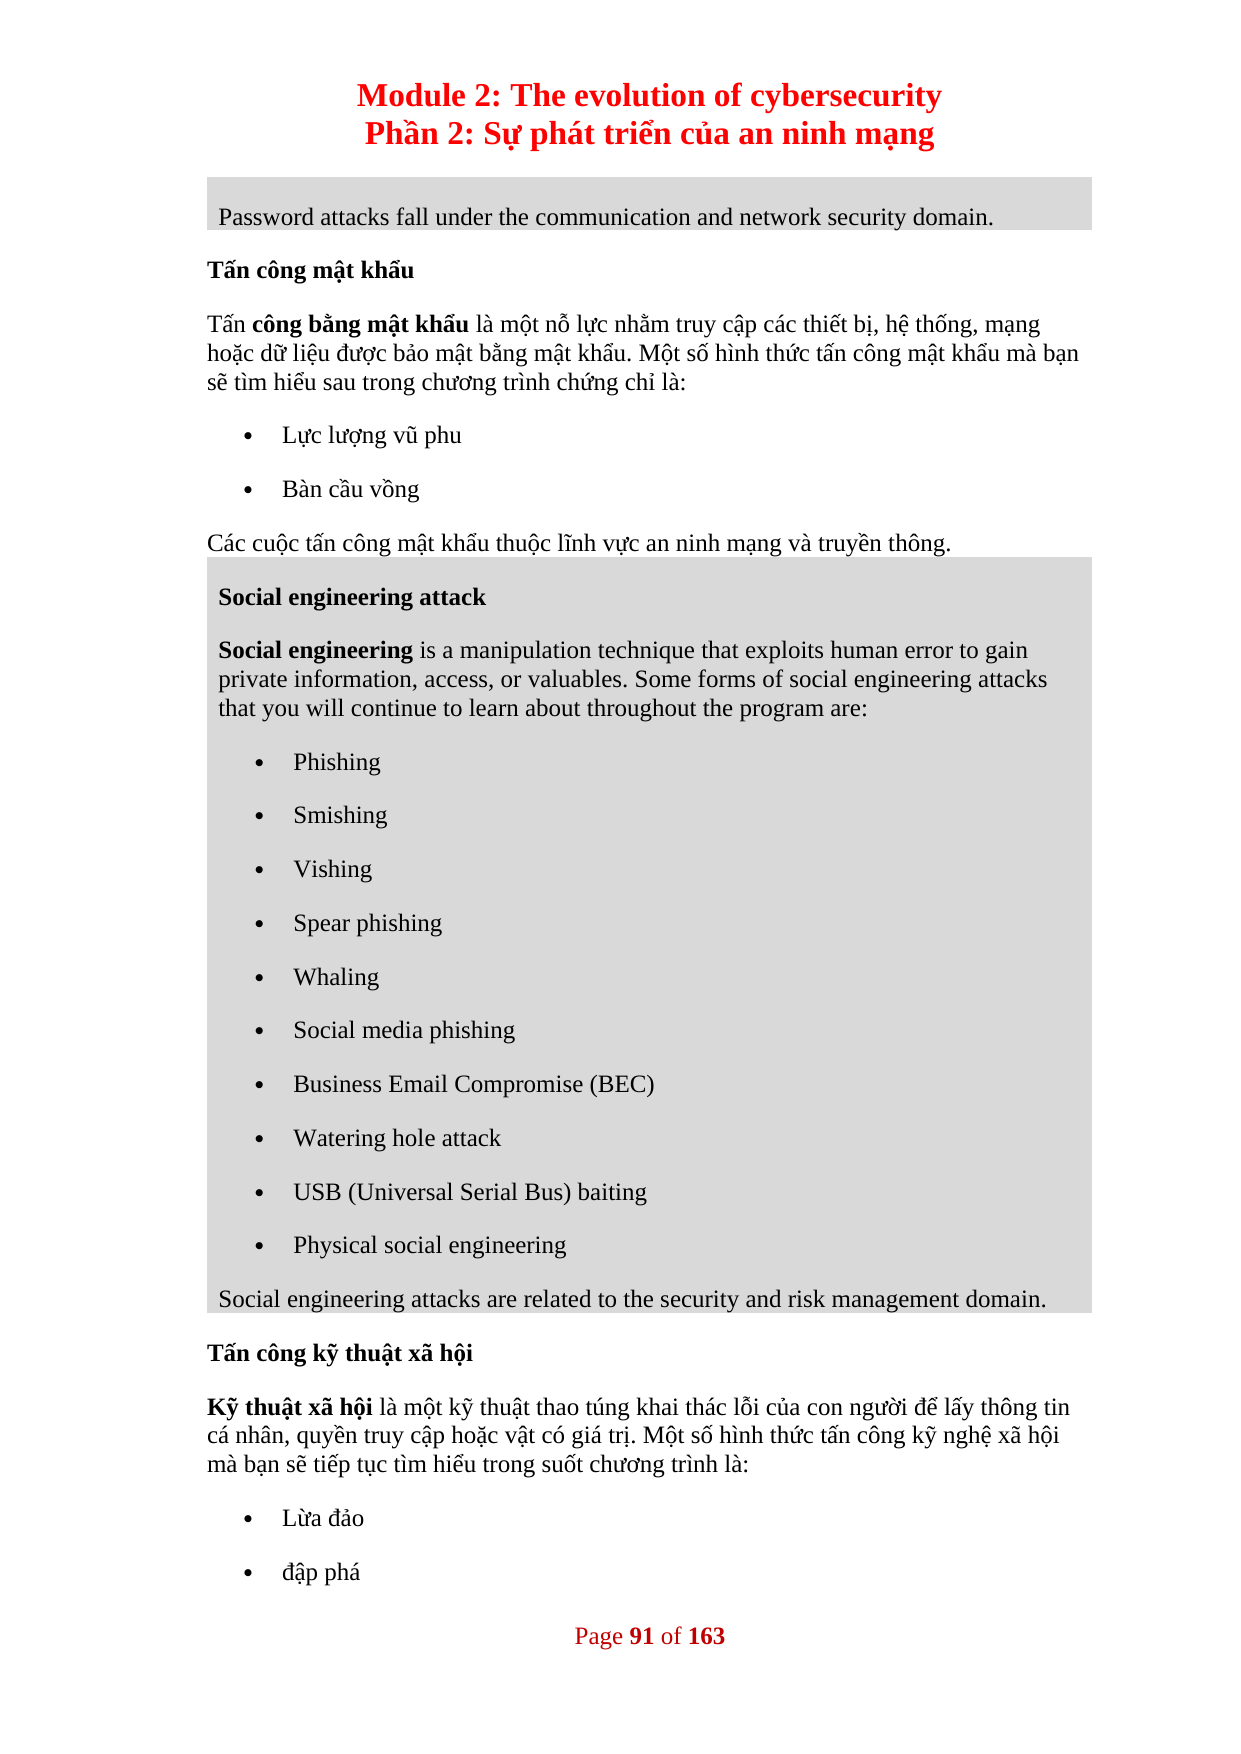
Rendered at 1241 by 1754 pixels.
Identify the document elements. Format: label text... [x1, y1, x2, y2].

text Các cuộc tấn công mật khẩu thuộc lĩnh vực an ninh mạng và truyền thông. [207, 528, 1092, 557]
text Tấn công kỹ thuật xã hội [207, 1338, 1092, 1367]
table_header Social engineering attack Social engineering is a manipulation technique that exploits human error to gain private information, access, or valuables. Some forms of social engineering attacks that you will continue to learn about throughout the program are: Phishing Smishing Vishing Spear phishing Whaling Social media phishing Business Email Compromise (BEC) Watering hole attack USB (Universal Serial Bus) baiting Physical social engineering Social engineering attacks are related to the security and risk management domain. [207, 557, 1092, 1313]
text Tấn công bằng mật khẩu là một nỗ lực nhằm truy cập các thiết bị, hệ thống, mạng hoặc dữ liệu được bảo mật bằng mật khẩu. Một số hình thức tấn công mật khẩu mà bạn sẽ tìm hiểu sau trong chương trình chứng chỉ là: [207, 309, 1092, 395]
text Tấn công mật khẩu [207, 255, 1092, 284]
list Lực lượng vũ phu [244, 420, 1092, 449]
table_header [207, 177, 1092, 230]
list Lừa đảo [244, 1503, 1092, 1532]
list đập phá [244, 1557, 1092, 1585]
list Bàn cầu vồng [244, 474, 1092, 503]
text Kỹ thuật xã hội là một kỹ thuật thao túng khai thác lỗi của con người để lấy thông tin cá nhân, quyền truy cập hoặc vật có giá trị. Một số hình thức tấn công kỹ nghệ xã hội mà bạn sẽ tiếp tục tìm hiểu trong suốt chương trình là: [207, 1392, 1092, 1478]
